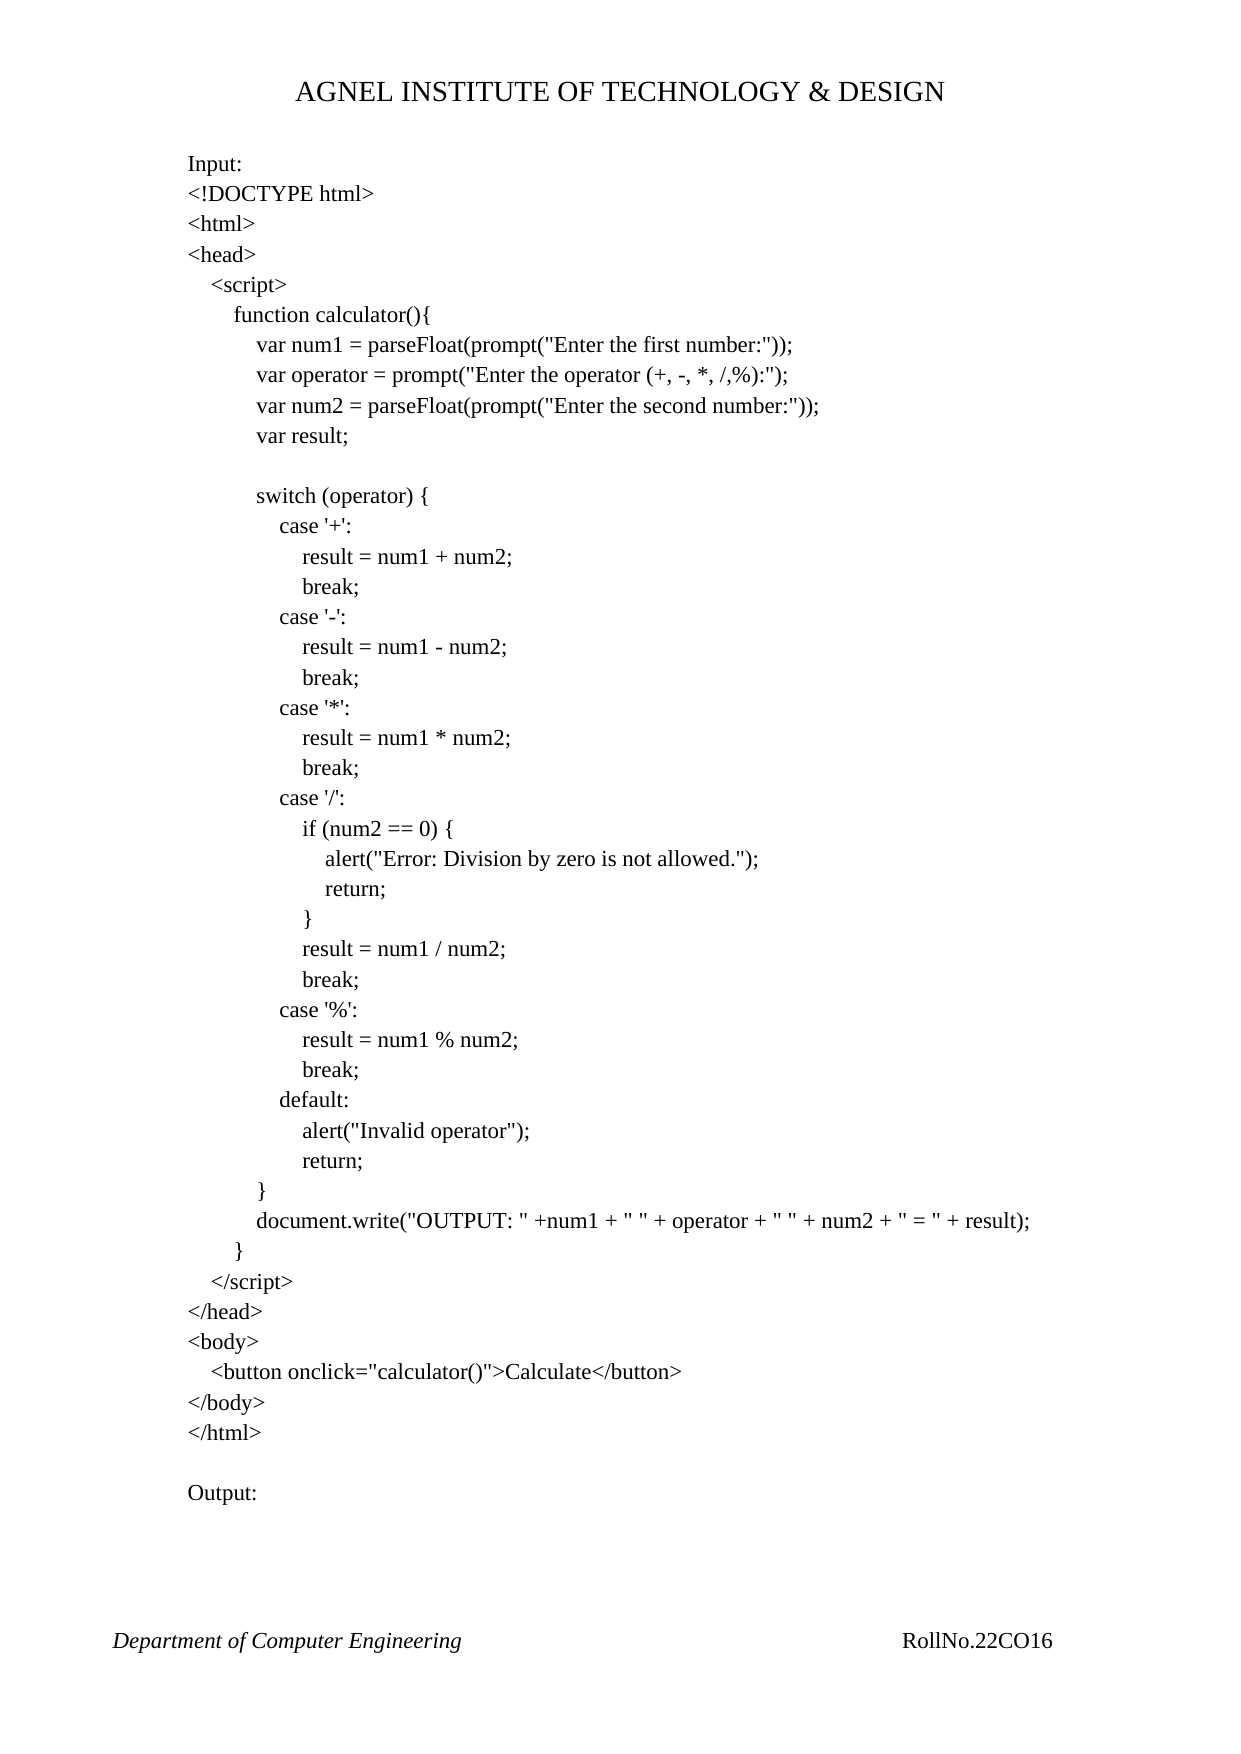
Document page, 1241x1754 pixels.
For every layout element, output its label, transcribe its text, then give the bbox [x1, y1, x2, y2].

list <!DOCTYPE html> [187, 180, 1128, 207]
list case '+': [187, 512, 1128, 539]
list return; [187, 875, 1128, 901]
list </body> [187, 1388, 1128, 1415]
list result = num1 + num2; [187, 543, 1128, 569]
list alert("Invalid operator"); [187, 1117, 1128, 1143]
list result = num1 * num2; [187, 724, 1128, 750]
list var num1 = parseFloat(prompt("Enter the first number:")); [187, 331, 1128, 358]
list var num2 = parseFloat(prompt("Enter the second number:")); [187, 392, 1128, 418]
list document.write("OUTPUT: " +num1 + " " + operator + " " + num2 + " = " + result); [187, 1207, 1128, 1234]
list Input: [187, 150, 1128, 176]
list return; [187, 1147, 1128, 1173]
list function calculator(){ [187, 301, 1128, 327]
list } [187, 905, 1128, 932]
list } [187, 1177, 1128, 1203]
list switch (operator) { [187, 482, 1128, 509]
list <button onclick="calculator()">Calculate</button> [187, 1358, 1128, 1385]
list } [187, 1237, 1128, 1264]
list break; [187, 1056, 1128, 1083]
list <head> [187, 241, 1128, 267]
list </head> [187, 1298, 1128, 1324]
list case '%': [187, 996, 1128, 1022]
list </html> [187, 1419, 1128, 1445]
list var operator = prompt("Enter the operator (+, -, *, /,%):"); [187, 361, 1128, 388]
list </script> [187, 1268, 1128, 1294]
list break; [187, 966, 1128, 992]
list break; [187, 754, 1128, 781]
list <script> [187, 271, 1128, 297]
list case '-': [187, 603, 1128, 629]
list if (num2 == 0) { [187, 814, 1128, 841]
list case '*': [187, 694, 1128, 720]
list default: [187, 1086, 1128, 1113]
list Output: [187, 1479, 1128, 1506]
list <body> [187, 1328, 1128, 1354]
list result = num1 - num2; [187, 633, 1128, 660]
list alert("Error: Division by zero is not allowed."); [187, 845, 1128, 871]
list result = num1 / num2; [187, 935, 1128, 962]
list result = num1 % num2; [187, 1026, 1128, 1052]
list case '/': [187, 784, 1128, 811]
list break; [187, 573, 1128, 599]
list break; [187, 663, 1128, 690]
list <html> [187, 210, 1128, 237]
list var result; [187, 422, 1128, 448]
